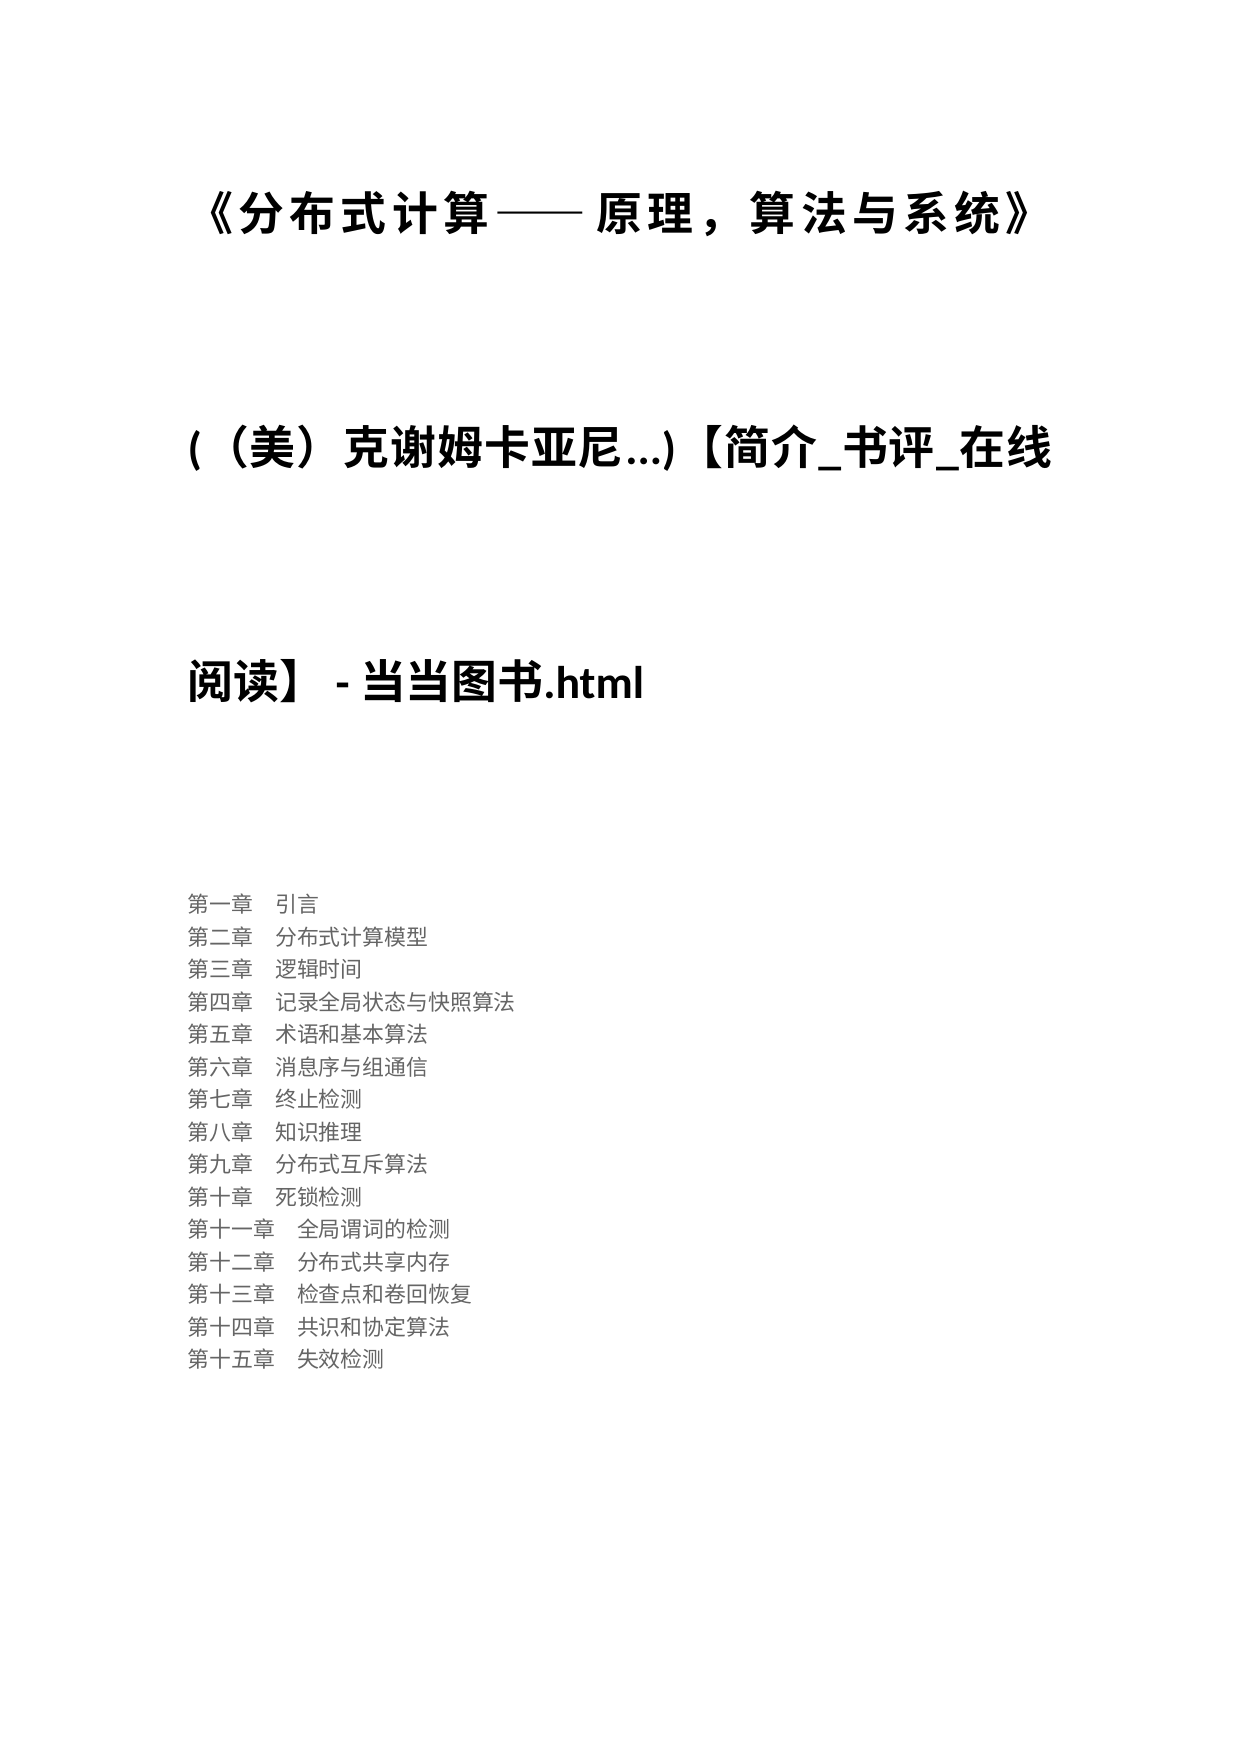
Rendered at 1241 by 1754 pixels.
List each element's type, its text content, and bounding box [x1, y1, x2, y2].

list 引言 第二章 分布式计算模型 第三章 逻辑时间 第四章 记录全局状态与快照算法 第五章 术语和基本算法 第六章 消息序与组通信 第七章 终止检测 第八章 知识推理 第九章 分布式互斥算法 第十章 死锁检测 第十一章 全局谓词的检测 第十二章 分布式共享内存 第十三章 检查点和卷回恢复 第十四章 共识和协定算法 第十五章 失效检测 [187, 887, 1053, 1374]
subtitle 《分布式计算——原理，算法与系统》(（美）克谢姆卡亚尼...)【简介_书评_在线阅读】 - 当当图书.html [187, 162, 1053, 727]
